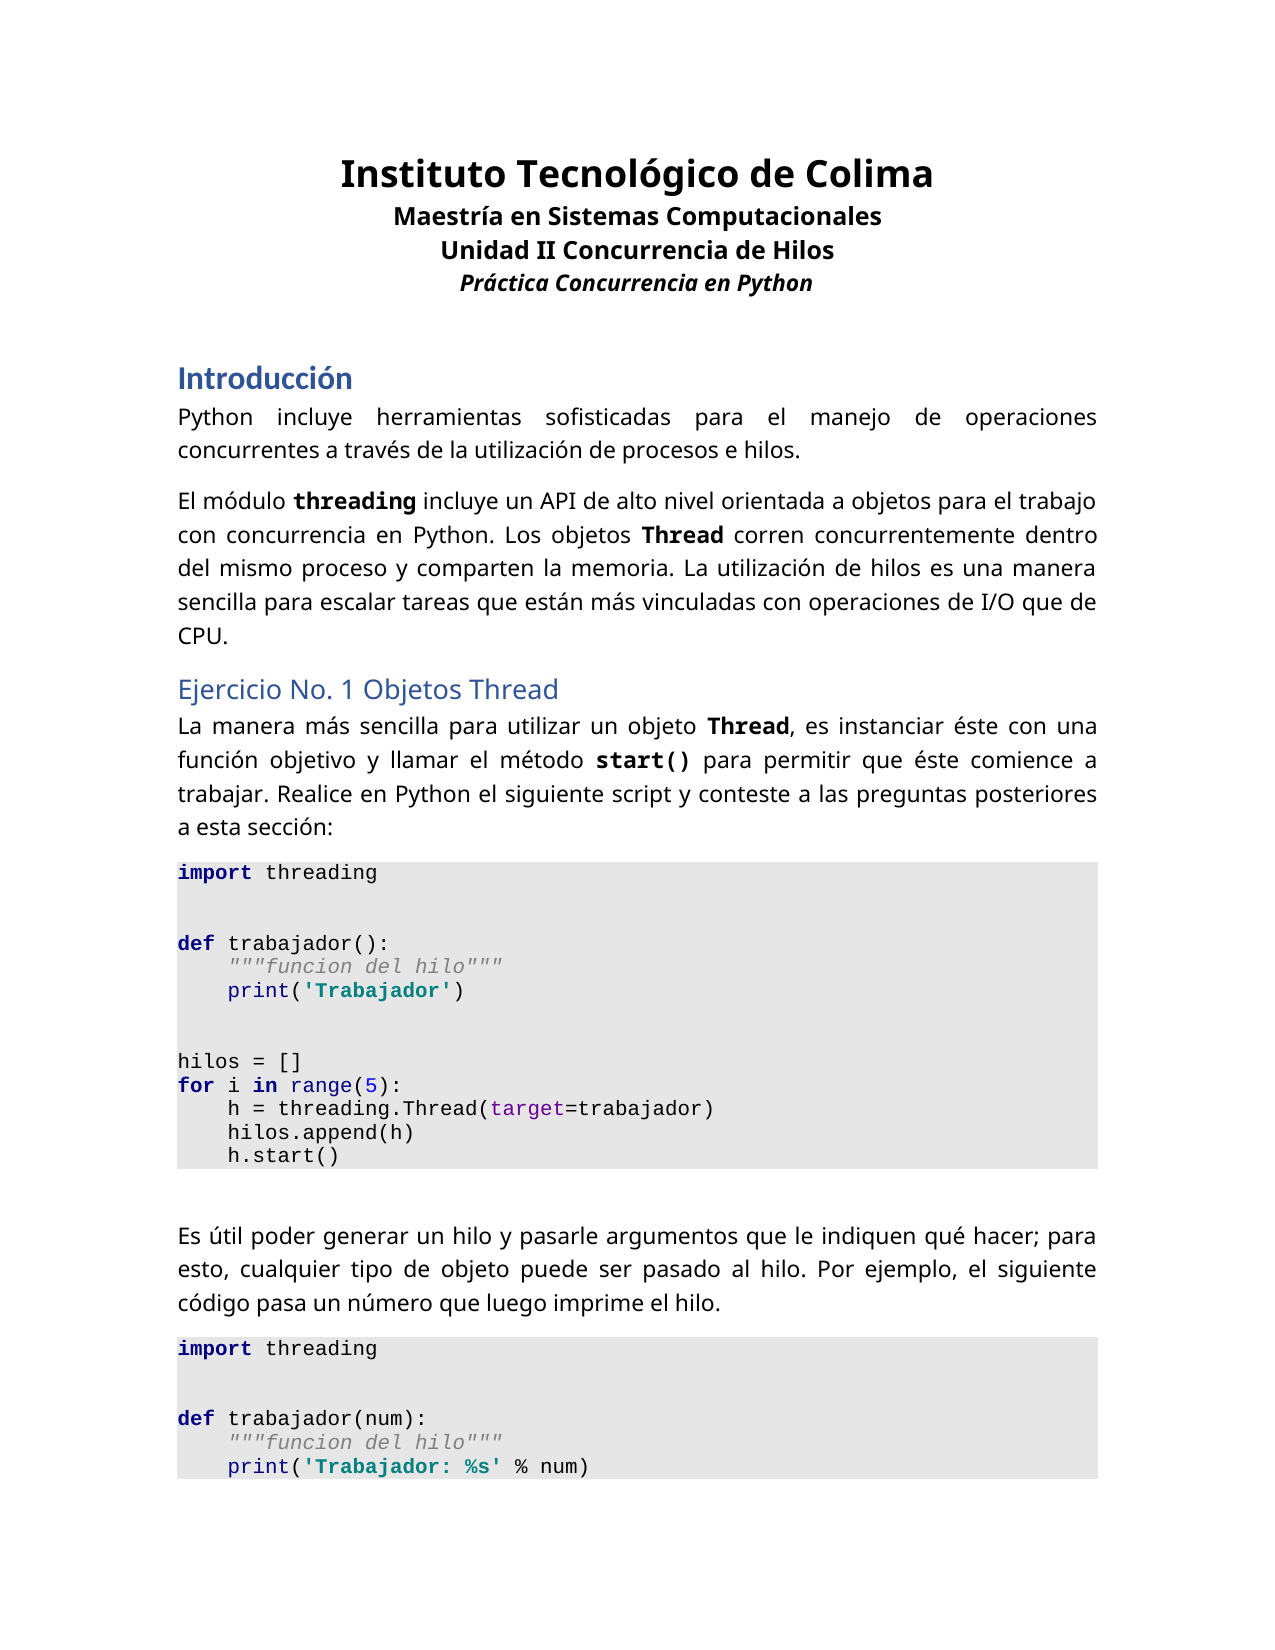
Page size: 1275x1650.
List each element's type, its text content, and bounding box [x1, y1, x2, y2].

text Instituto Tecnológico de Colima [177, 148, 1098, 199]
text Es útil poder generar un hilo y pasarle argumentos que le indiquen qué hacer; para esto, cualquier tipo de objeto puede ser pasado al hilo. Por ejemplo, el siguiente código pasa un número que luego imprime el hilo. [177, 1219, 1098, 1318]
text Maestría en Sistemas Computacionales [177, 199, 1098, 233]
text La manera más sencilla para utilizar un objeto Thread, es instanciar éste con una función objetivo y llamar el método start() para permitir que éste comience a trabajar. Realice en Python el siguiente script y conteste a las preguntas posteriores a esta sección: [177, 710, 1098, 843]
text Python incluye herramientas sofisticadas para el manejo de operaciones concurrentes a través de la utilización de procesos e hilos. [177, 401, 1098, 466]
text Unidad II Concurrencia de Hilos [177, 233, 1098, 267]
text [177, 1337, 1098, 1479]
text Práctica Concurrencia en Python [177, 267, 1098, 298]
text Introducción [177, 357, 1098, 397]
text Ejercicio No. 1 Objetos Thread [177, 670, 1098, 707]
text import threading def trabajador(): """funcion del hilo""" print('Trabajador') hilos = [] for i in range(5): h = threading.Thread(target=trabajador) hilos.append(h) h.start() [177, 862, 1098, 1169]
text El módulo threading incluye un API de alto nivel orientada a objetos para el trabajo con concurrencia en Python. Los objetos Thread corren concurrentemente dentro del mismo proceso y comparten la memoria. La utilización de hilos es una manera sencilla para escalar tareas que están más vinculadas con operaciones de I/O que de CPU. [177, 485, 1098, 651]
